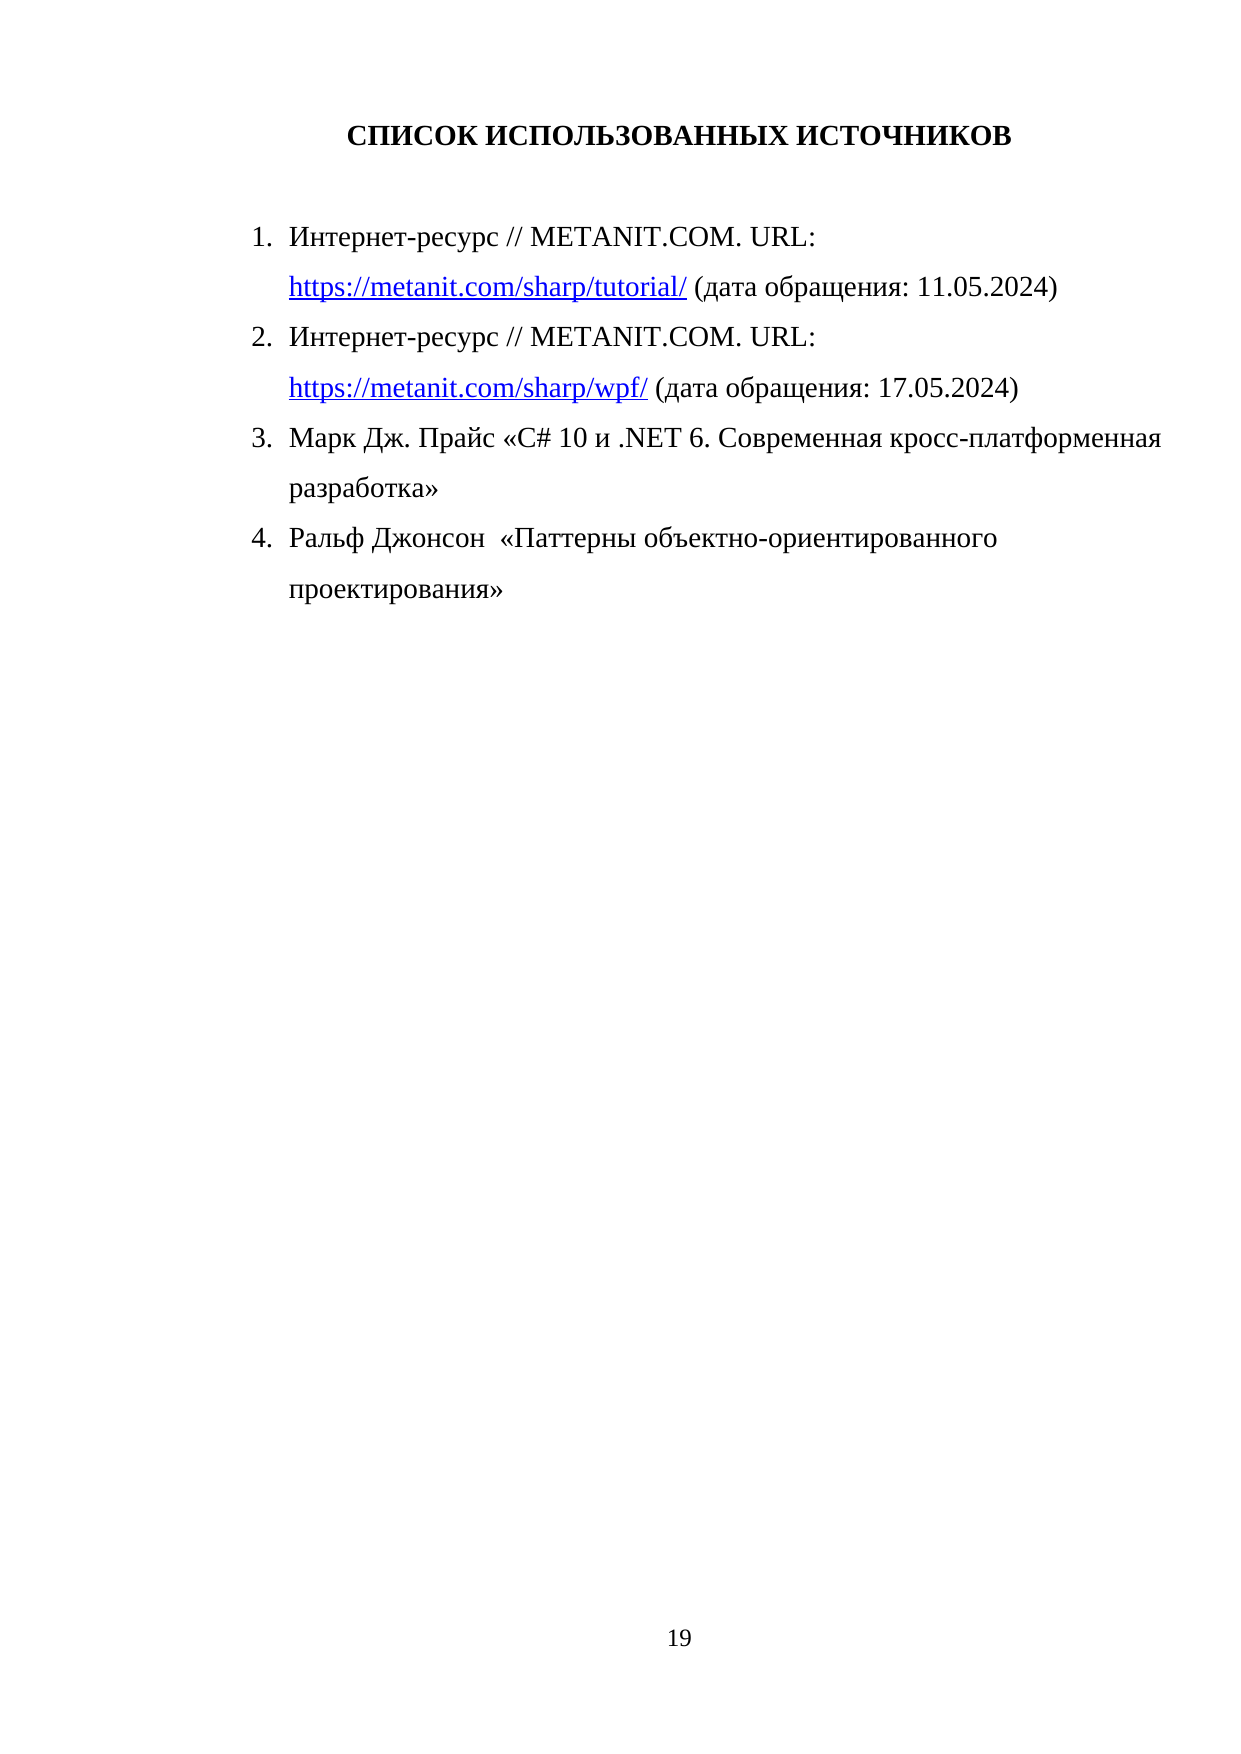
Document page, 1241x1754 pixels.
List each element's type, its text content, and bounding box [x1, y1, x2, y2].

list Интернет-ресурс // METANIT.COM. URL: https://metanit.com/sharp/wpf/ (дата обращения: 17.05.2024) [251, 319, 1181, 403]
list Марк Дж. Прайс «C# 10 и .NET 6. Современная кросс-платформенная разработка» [251, 420, 1181, 504]
list Ральф Джонсон «Паттерны объектно-ориентированного проектирования» [251, 521, 1181, 604]
list Интернет-ресурс // METANIT.COM. URL: https://metanit.com/sharp/tutorial/ (дата обращения: 11.05.2024) [251, 219, 1181, 303]
text список использованных источников [177, 118, 1181, 152]
